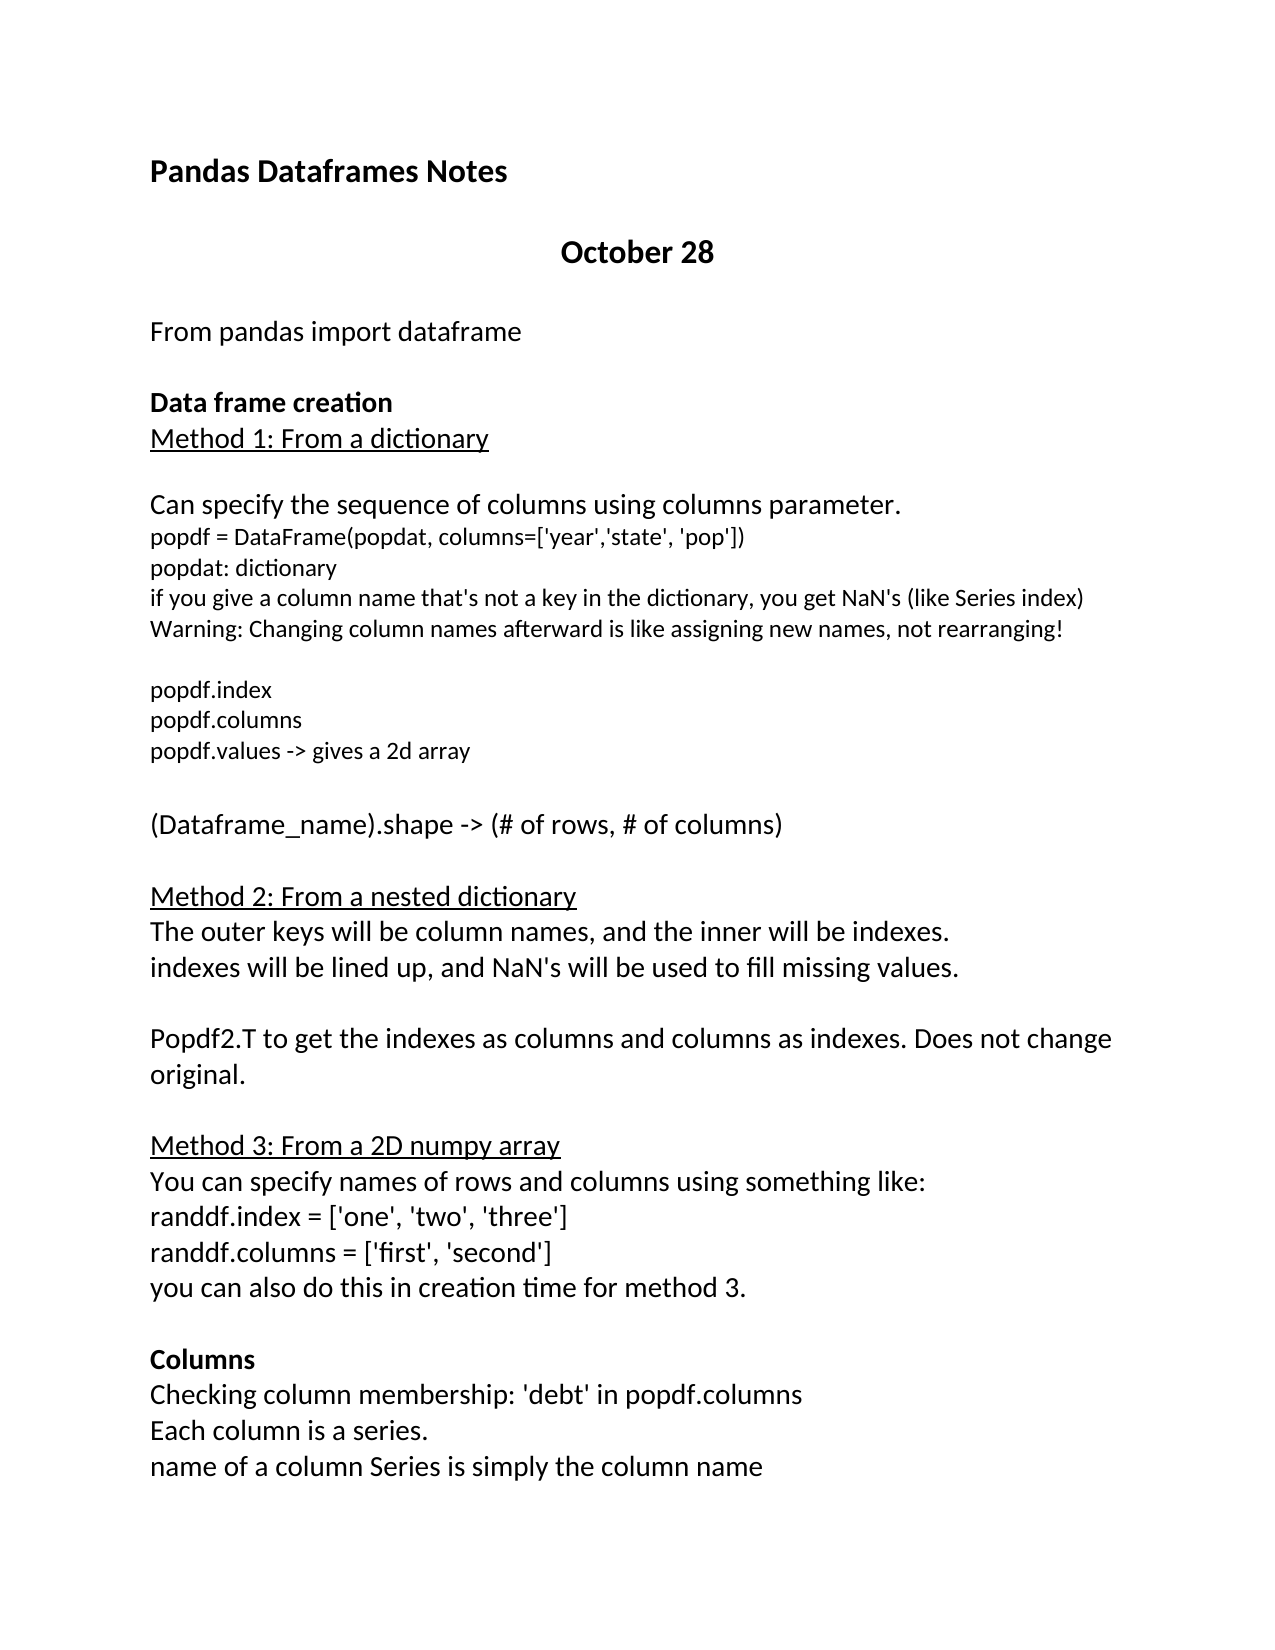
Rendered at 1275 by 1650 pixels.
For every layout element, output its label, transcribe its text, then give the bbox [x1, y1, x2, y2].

text if you give a column name that's not a key in the dictionary, you get NaN's (like Series index) [150, 583, 1125, 613]
text popdf.index [150, 674, 1125, 705]
text randdf.index = ['one', 'two', 'three'] [150, 1198, 1125, 1234]
text Method 2: From a nested dictionary [150, 878, 1125, 913]
text Each column is a series. [150, 1412, 1125, 1448]
text Columns [150, 1341, 1125, 1376]
text Method 3: From a 2D numpy array [150, 1127, 1125, 1163]
text Warning: Changing column names afterward is like assigning new names, not rearranging! [150, 613, 1125, 644]
text Checking column membership: 'debt' in popdf.columns [150, 1376, 1125, 1412]
text Method 1: From a dictionary [150, 420, 1125, 455]
text popdf = DataFrame(popdat, columns=['year','state', 'pop']) [150, 522, 1125, 552]
text Popdf2.T to get the indexes as columns and columns as indexes. Does not change original. [150, 1020, 1125, 1091]
text (Dataframe_name).shape -> (# of rows, # of columns) [150, 806, 1125, 842]
text popdat: dictionary [150, 552, 1125, 583]
text you can also do this in creation time for method 3. [150, 1269, 1125, 1305]
text You can specify names of rows and columns using something like: [150, 1163, 1125, 1198]
text indexes will be lined up, and NaN's will be used to fill missing values. [150, 949, 1125, 984]
text October 28 [150, 231, 1125, 272]
text randdf.columns = ['first', 'second'] [150, 1234, 1125, 1269]
text Data frame creation [150, 384, 1125, 420]
text Pandas Dataframes Notes [150, 150, 1125, 191]
text popdf.columns [150, 705, 1125, 735]
text The outer keys will be column names, and the inner will be indexes. [150, 913, 1125, 949]
text Can specify the sequence of columns using columns parameter. [150, 486, 1125, 522]
text From pandas import dataframe [150, 313, 1125, 348]
text name of a column Series is simply the column name [150, 1448, 1125, 1483]
text popdf.values -> gives a 2d array [150, 735, 1125, 766]
